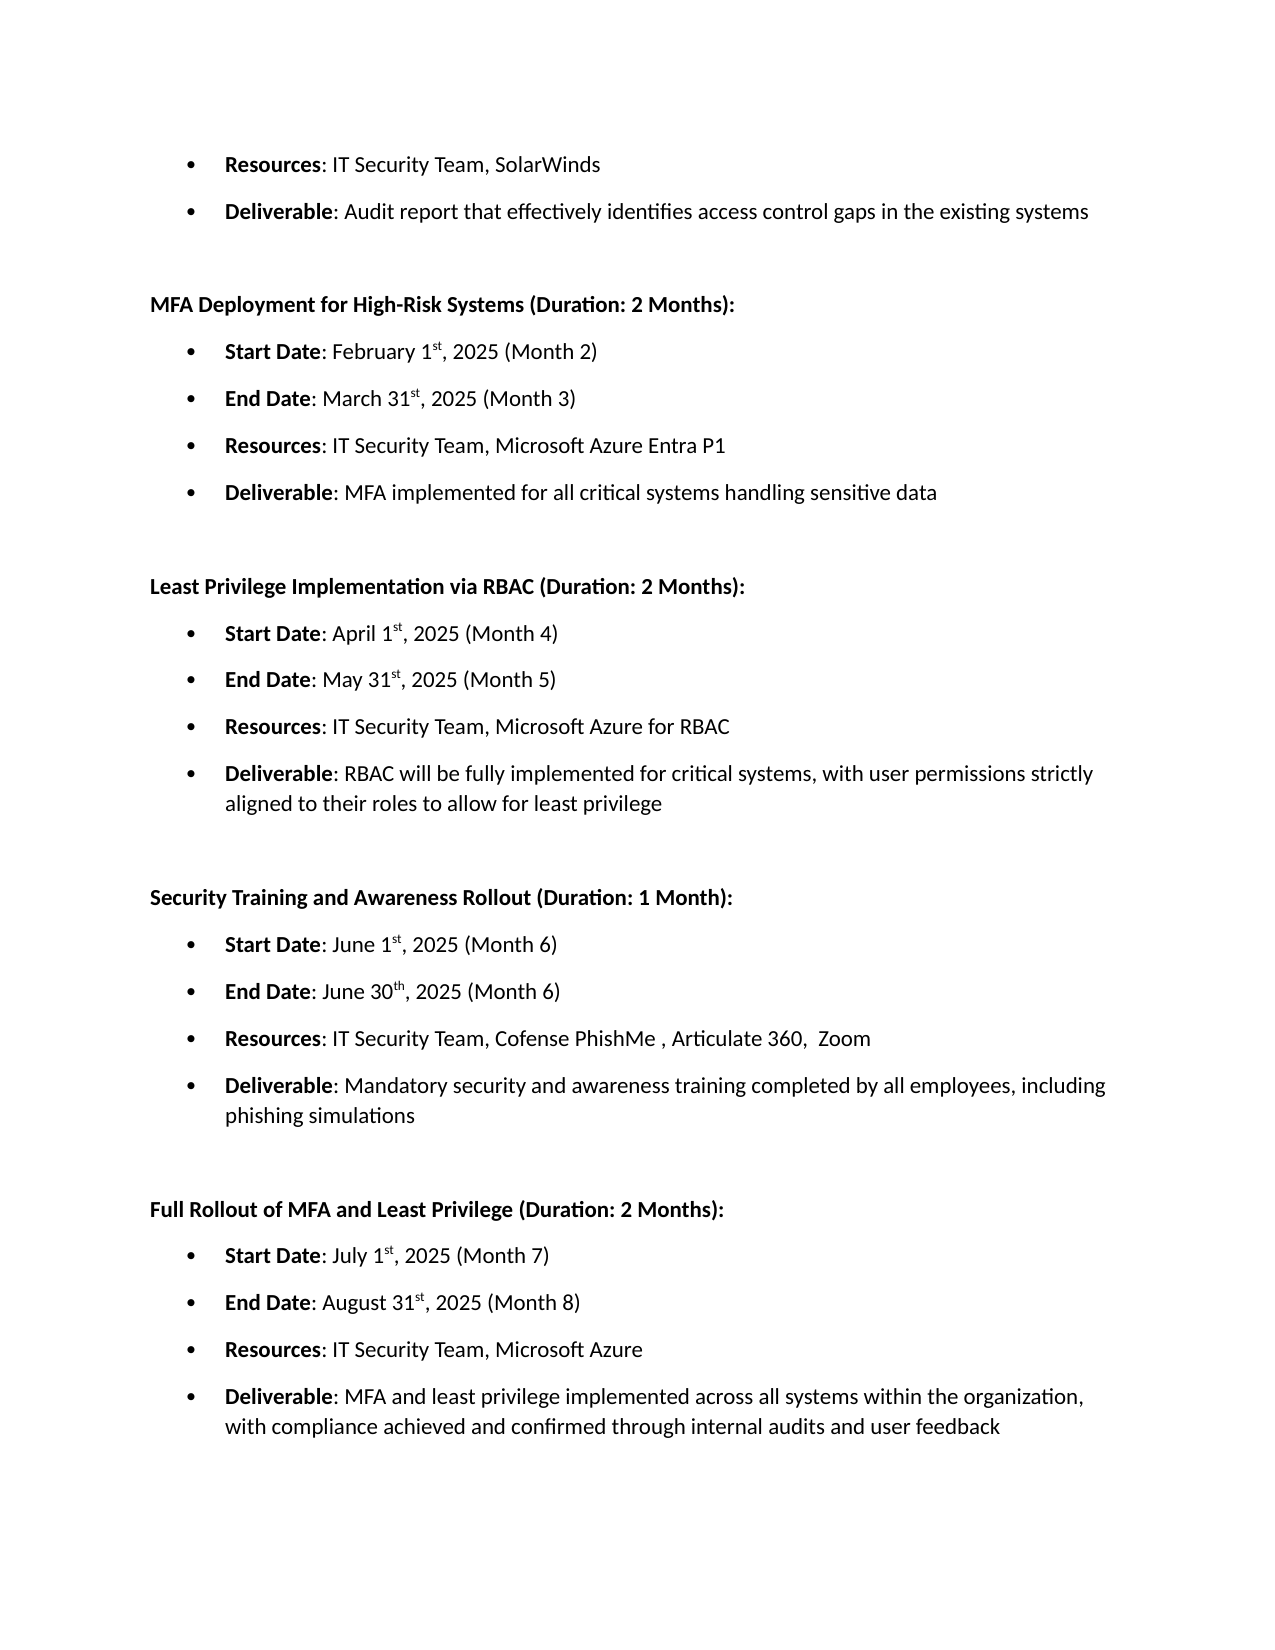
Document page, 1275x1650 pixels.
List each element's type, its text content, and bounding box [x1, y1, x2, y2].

list Resources: IT Security Team, SolarWinds [187, 150, 1125, 178]
text Security Training and Awareness Rollout (Duration: 1 Month): [150, 883, 1125, 911]
list Deliverable: Mandatory security and awareness training completed by all employees, including phishing simulations [187, 1071, 1125, 1129]
list Deliverable: Audit report that effectively identifies access control gaps in the existing systems [187, 197, 1125, 225]
list Start Date: June 1st, 2025 (Month 6) [187, 930, 1125, 958]
list Deliverable: MFA and least privilege implemented across all systems within the organization, with compliance achieved and confirmed through internal audits and user feedback [187, 1382, 1125, 1441]
list Start Date: February 1st, 2025 (Month 2) [187, 337, 1125, 366]
list Resources: IT Security Team, Microsoft Azure Entra P1 [187, 431, 1125, 459]
list Resources: IT Security Team, Microsoft Azure [187, 1335, 1125, 1363]
list End Date: March 31st, 2025 (Month 3) [187, 384, 1125, 412]
text MFA Deployment for High-Risk Systems (Duration: 2 Months): [150, 291, 1125, 319]
list Start Date: April 1st, 2025 (Month 4) [187, 619, 1125, 647]
list Start Date: July 1st, 2025 (Month 7) [187, 1242, 1125, 1270]
list End Date: August 31st, 2025 (Month 8) [187, 1288, 1125, 1317]
list Resources: IT Security Team, Microsoft Azure for RBAC [187, 712, 1125, 741]
list End Date: May 31st, 2025 (Month 5) [187, 666, 1125, 694]
list End Date: June 30th, 2025 (Month 6) [187, 977, 1125, 1005]
text Full Rollout of MFA and Least Privilege (Duration: 2 Months): [150, 1195, 1125, 1223]
list Resources: IT Security Team, Cofense PhishMe , Articulate 360, Zoom [187, 1024, 1125, 1052]
list Deliverable: MFA implemented for all critical systems handling sensitive data [187, 478, 1125, 506]
list Deliverable: RBAC will be fully implemented for critical systems, with user permissions strictly aligned to their roles to allow for least privilege [187, 759, 1125, 818]
text Least Privilege Implementation via RBAC (Duration: 2 Months): [150, 572, 1125, 600]
